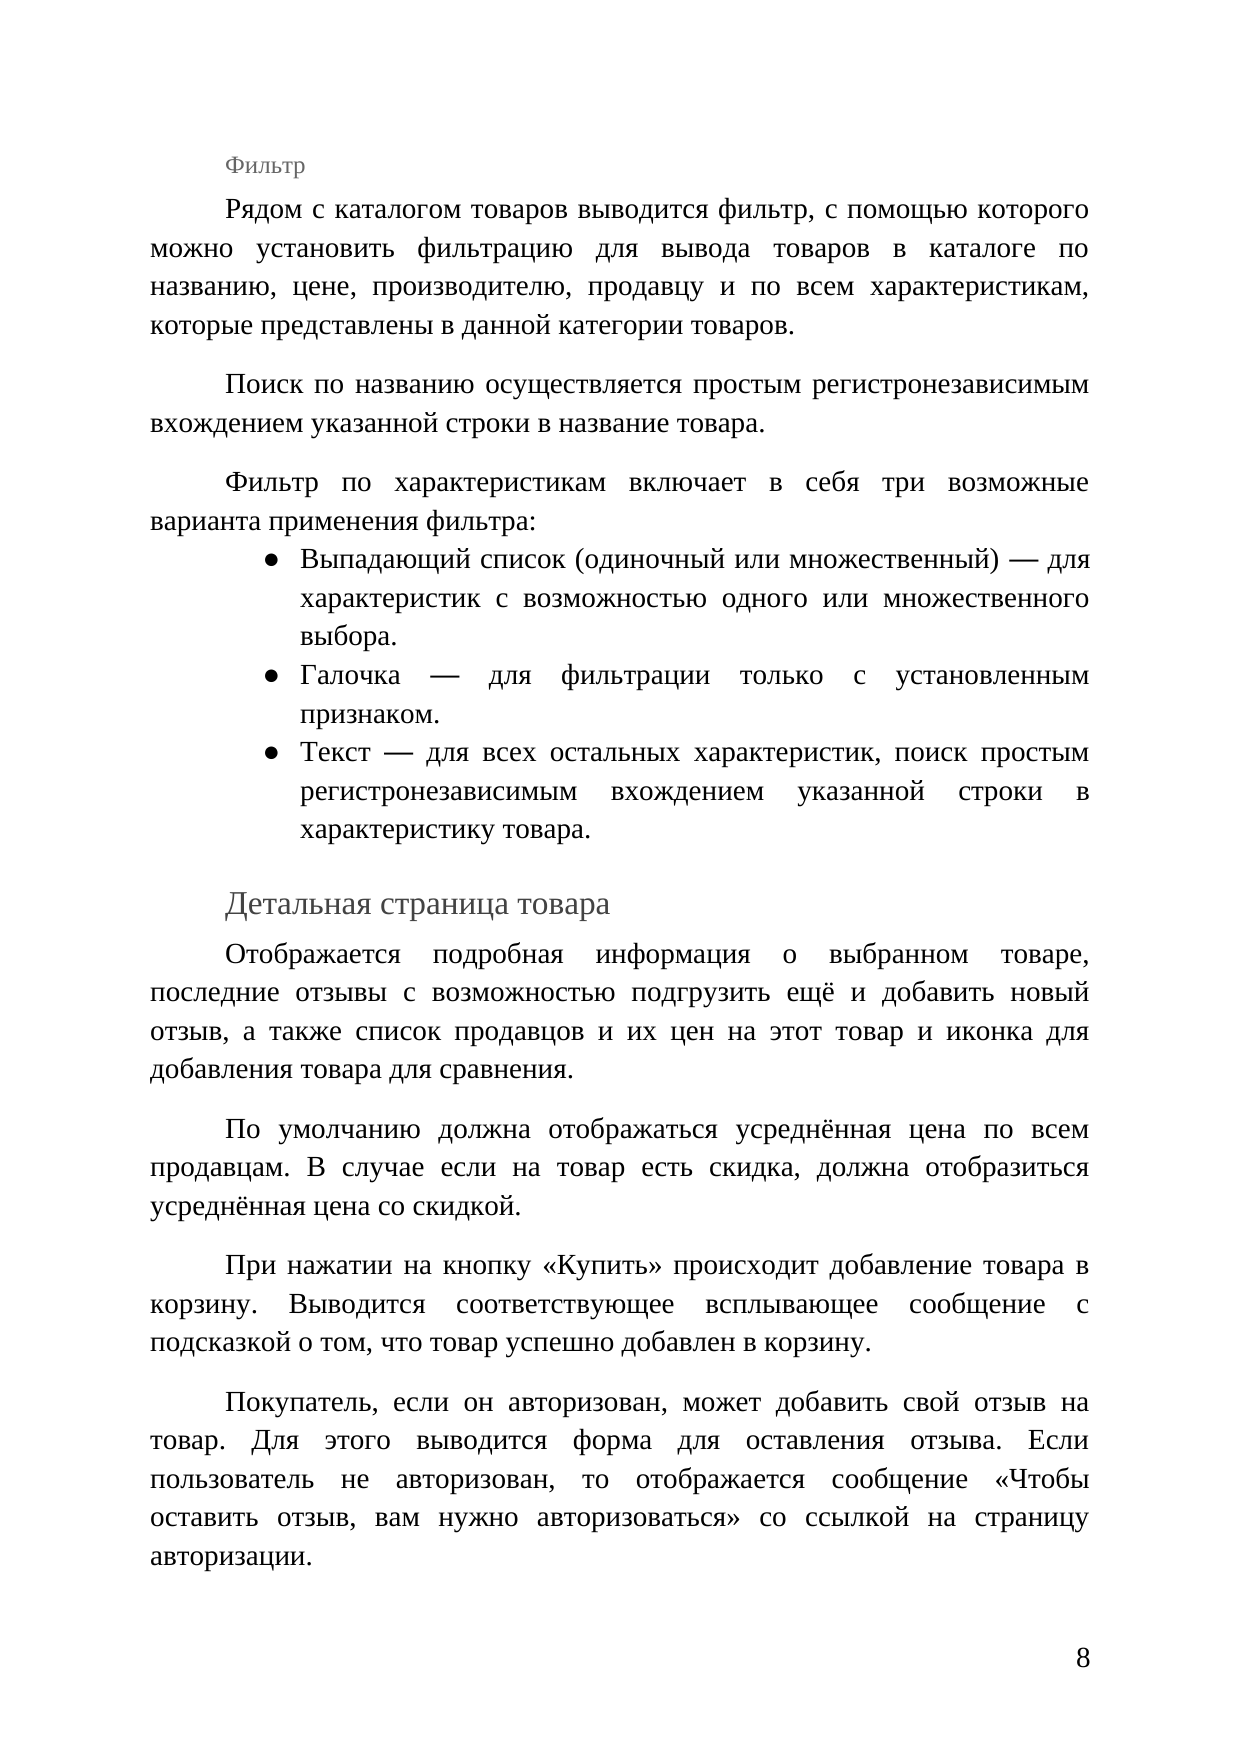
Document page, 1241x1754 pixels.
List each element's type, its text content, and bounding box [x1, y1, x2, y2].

subtitle Детальная страница товара [150, 883, 1090, 922]
text Покупатель, если он авторизован, может добавить свой отзыв на товар. Для этого выводится форма для оставления отзыва. Если пользователь не авторизован, то отображается сообщение «Чтобы оставить отзыв, вам нужно авторизоваться» со ссылкой на страницу авторизации. [150, 1384, 1090, 1571]
text При нажатии на кнопку «Купить» происходит добавление товара в корзину. Выводится соответствующее всплывающее сообщение с подсказкой о том, что товар успешно добавлен в корзину. [150, 1247, 1090, 1358]
subtitle Фильтр [150, 150, 1090, 179]
list Выпадающий список (одиночный или множественный) ― для характеристик с возможностью одного или множественного выбора. [262, 541, 1090, 652]
text Отображается подробная информация о выбранном товаре, последние отзывы с возможностью подгрузить ещё и добавить новый отзыв, а также список продавцов и их цен на этот товар и иконка для добавления товара для сравнения. [150, 936, 1090, 1085]
text Фильтр по характеристикам включает в себя три возможные варианта применения фильтра: [150, 464, 1090, 536]
text По умолчанию должна отображаться усреднённая цена по всем продавцам. В случае если на товар есть скидка, должна отобразиться усреднённая цена со скидкой. [150, 1111, 1090, 1221]
list Галочка ― для фильтрации только с установленным признаком. [262, 657, 1090, 729]
text Рядом с каталогом товаров выводится фильтр, с помощью которого можно установить фильтрацию для вывода товаров в каталоге по названию, цене, производителю, продавцу и по всем характеристикам, которые представлены в данной категории товаров. [150, 191, 1090, 341]
text Поиск по названию осуществляется простым регистронезависимым вхождением указанной строки в название товара. [150, 366, 1090, 438]
list Текст ― для всех остальных характеристик, поиск простым регистронезависимым вхождением указанной строки в характеристику товара. [262, 734, 1090, 845]
